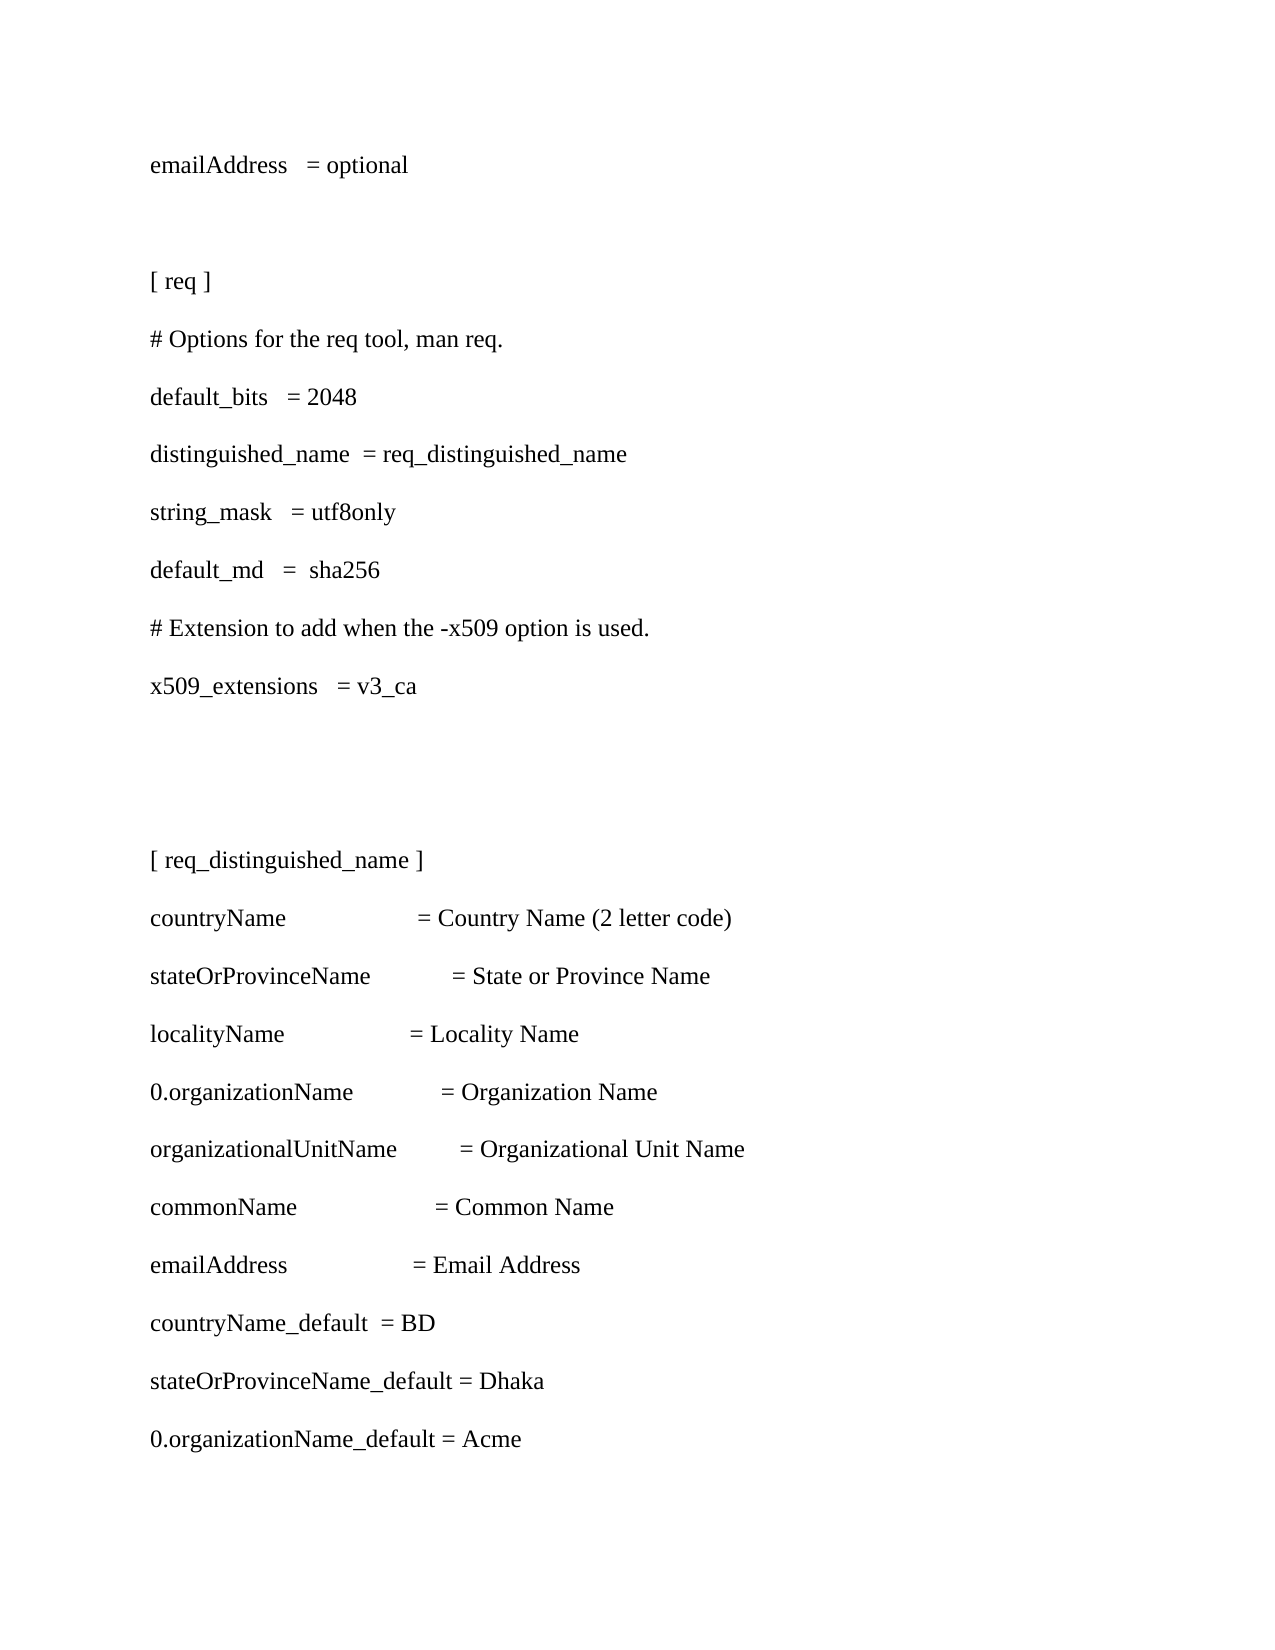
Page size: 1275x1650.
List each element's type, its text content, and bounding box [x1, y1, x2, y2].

text [ req ] [150, 266, 1125, 294]
text [ req_distinguished_name ] [150, 845, 1125, 874]
text distinguished_name = req_distinguished_name [150, 439, 1125, 468]
text organizationalUnitName = Organizational Unit Name [150, 1134, 1125, 1163]
text default_bits = 2048 [150, 382, 1125, 410]
text stateOrProvinceName = State or Province Name [150, 961, 1125, 989]
text stateOrProvinceName_default = Dhaka [150, 1366, 1125, 1395]
text commonName = Common Name [150, 1192, 1125, 1221]
text countryName = Country Name (2 letter code) [150, 903, 1125, 932]
text x509_extensions = v3_ca [150, 671, 1125, 700]
text 0.organizationName_default = Acme [150, 1424, 1125, 1453]
text string_mask = utf8only [150, 497, 1125, 526]
text default_md = sha256 [150, 555, 1125, 584]
text emailAddress = optional [150, 150, 1125, 179]
text 0.organizationName = Organization Name [150, 1077, 1125, 1105]
text countryName_default = BD [150, 1308, 1125, 1337]
text # Options for the req tool, man req. [150, 324, 1125, 352]
text # Extension to add when the -x509 option is used. [150, 613, 1125, 642]
text localityName = Locality Name [150, 1019, 1125, 1047]
text emailAddress = Email Address [150, 1250, 1125, 1279]
